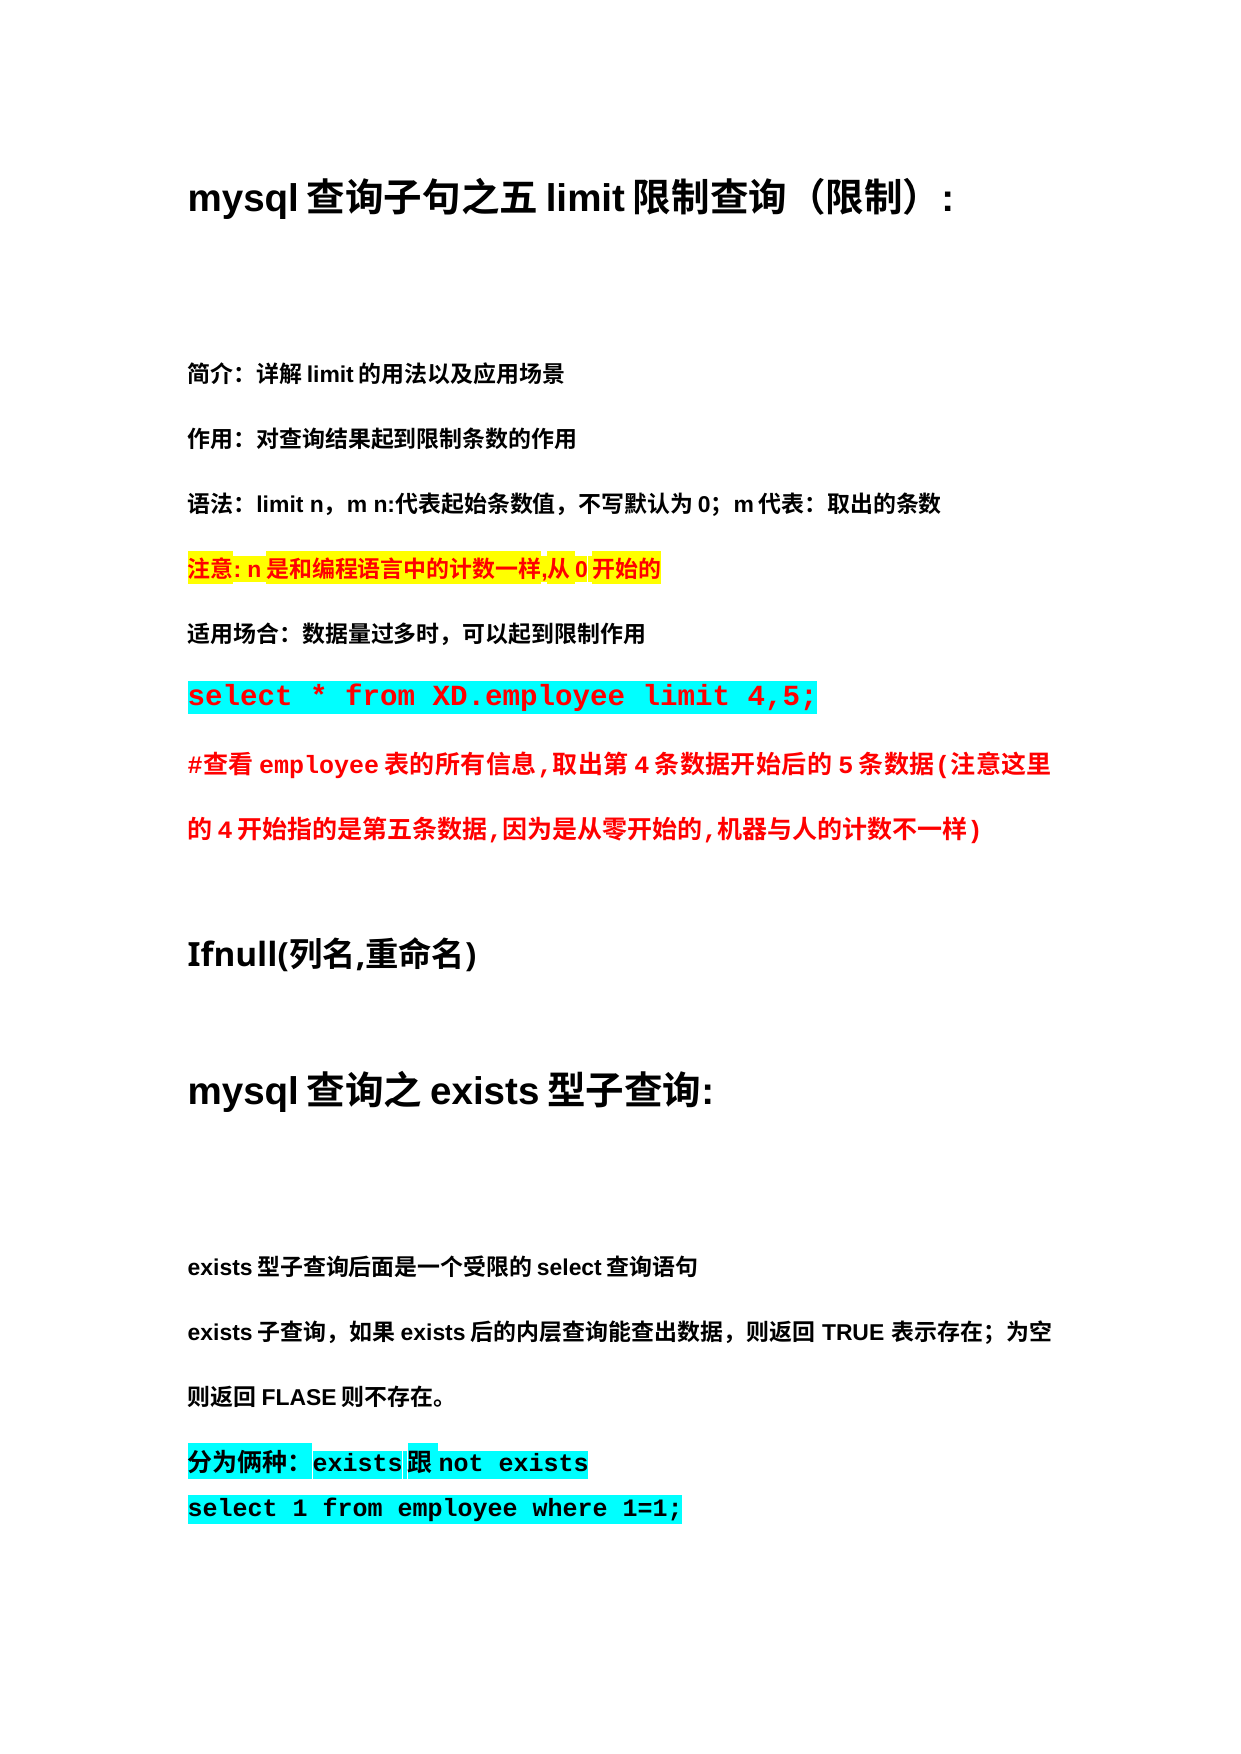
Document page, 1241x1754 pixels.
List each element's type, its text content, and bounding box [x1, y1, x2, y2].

subtitle mysql查询之exists型子查询: [187, 1055, 1053, 1120]
text #查看employee表的所有信息,取出第4条数据开始后的5条数据(注意这里的4开始指的是第五条数据,因为是从零开始的,机器与人的计数不一样) [187, 730, 1053, 860]
text exists型子查询后面是一个受限的select查询语句 exists子查询，如果exists后的内层查询能查出数据，则返回 TRUE 表示存在；为空则返回 FLASE则不存在。 [187, 1233, 1053, 1428]
subtitle Ifnull(列名,重命名) [187, 919, 1053, 984]
text select * from XD.employee limit 4,5; [187, 665, 1053, 730]
text 简介：详解limit的用法以及应用场景 作用：对查询结果起到限制条数的作用 语法：limit n，m n:代表起始条数值，不写默认为0；m代表：取出的条数 [187, 340, 1053, 535]
subtitle mysql查询子句之五limit限制查询（限制）: [187, 162, 1053, 227]
text 注意: n是和编程语言中的计数一样,从0开始的 适用场合：数据量过多时，可以起到限制作用 [187, 535, 1053, 665]
text 分为俩种：exists跟 not exists select 1 from employee where 1=1; [187, 1428, 1053, 1526]
